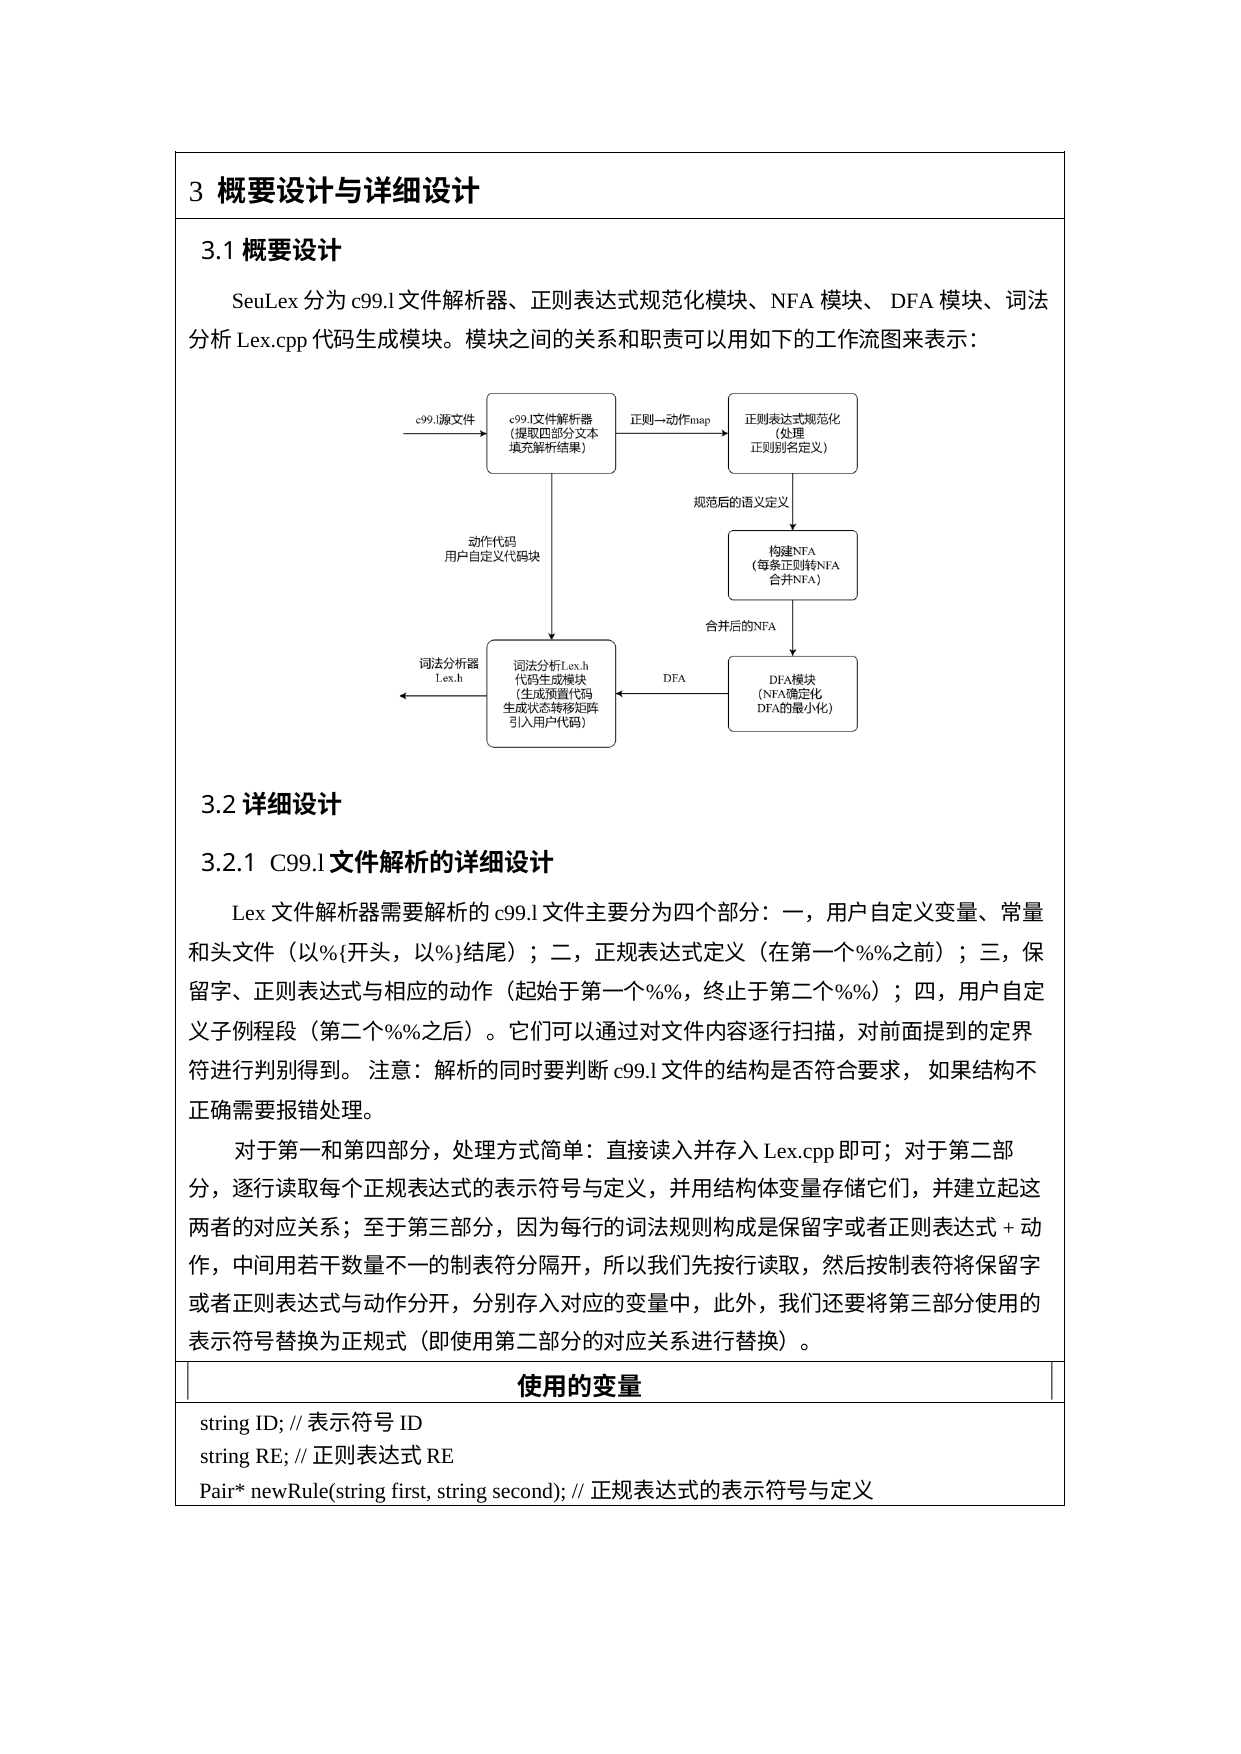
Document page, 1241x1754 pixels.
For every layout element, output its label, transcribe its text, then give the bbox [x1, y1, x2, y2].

table_cell 3.1 概要设计 SeuLex分为c99.l文件解析器、正则表达式规范化模块、NFA 模块、 DFA 模块、词法分析Lex.cpp代码生成模块。模块之间的关系和职责可以用如下的工作流图来表示： 3.2 详细设计 3.2.1 C99.l文件解析的详细设计 Lex 文件解析器需要解析的c99.l文件主要分为四个部分：一，用户自定义变量、常量和头文件（以%{开头，以%}结尾）；二，正规表达式定义（在第一个%%之前）；三，保留字、正则表达式与相应的动作（起始于第一个%%，终止于第二个%%）；四，用户自定义子例程段（第二个%%之后）。它们可以通过对文件内容逐行扫描，对前面提到的定界符进行判别得到。 注意：解析的同时要判断c99.l文件的结构是否符合要求， 如果结构不正确需要报错处理。 对于第一和第四部分，处理方式简单：直接读入并存入Lex.cpp即可；对于第二部分，逐行读取每个正规表达式的表示符号与定义，并用结构体变量存储它们，并建立起这两者的对应关系；至于第三部分，因为每行的词法规则构成是保留字或者正则表达式 + 动作，中间用若干数量不一的制表符分隔开，所以我们先按行读取，然后按制表符将保留字或者正则表达式与动作分开，分别存入对应的变量中，此外，我们还要将第三部分使用的表示符号替换为正规式（即使用第二部分的对应关系进行替换）。 [176, 219, 1064, 1361]
table_cell 使用的变量 [176, 1362, 1064, 1402]
picture [375, 374, 876, 766]
table_cell string ID; // 表示符号ID string RE; // 正则表达式RE Pair* newRule(string first, string second); // 正规表达式的表示符号与定义 [176, 1403, 1064, 1504]
table_header 3 概要设计与详细设计 [176, 153, 1064, 217]
